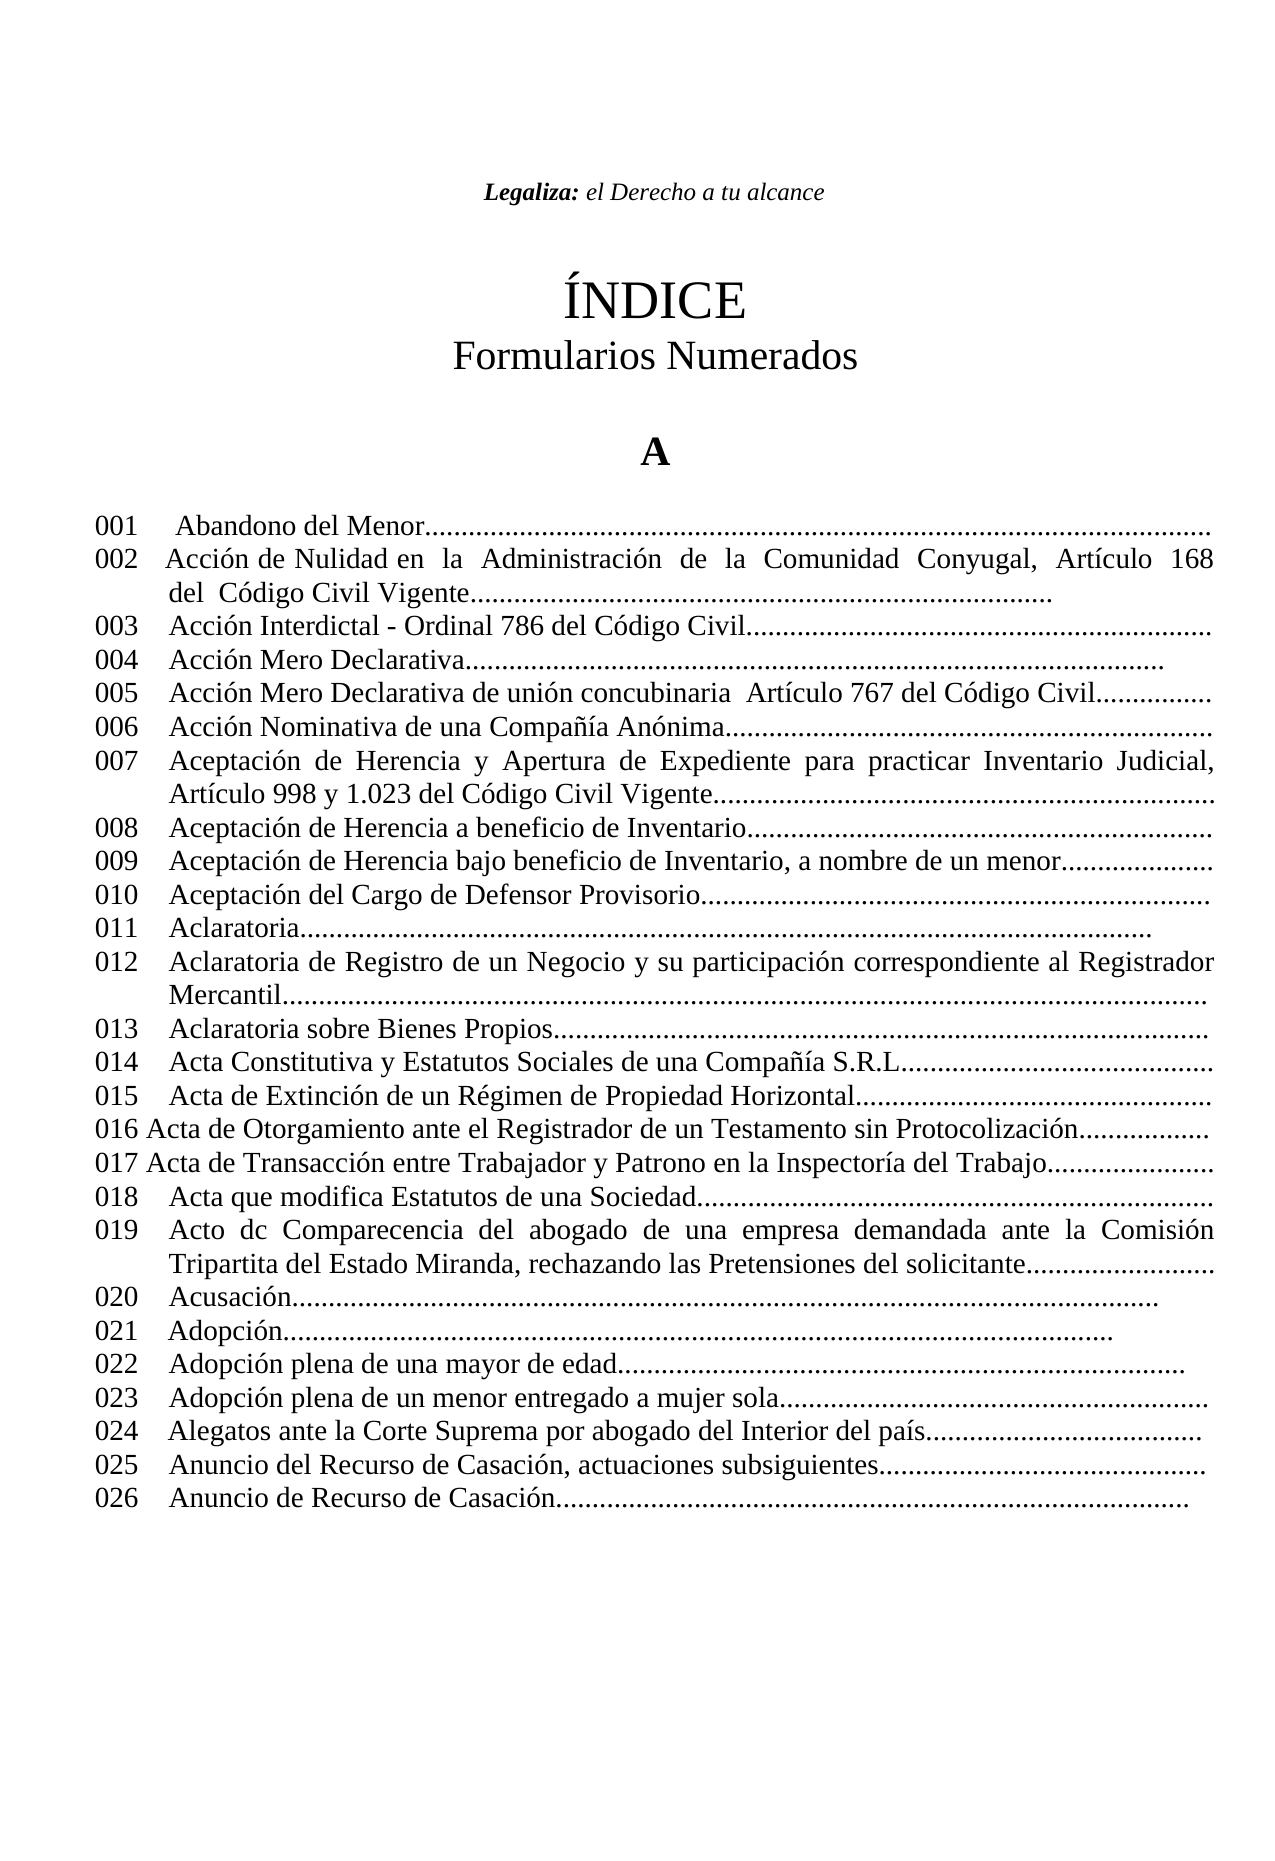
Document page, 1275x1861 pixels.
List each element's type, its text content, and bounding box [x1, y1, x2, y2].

text 025 Anuncio del Recurso de Casación, actuaciones subsiguientes............................................. [94, 1447, 1216, 1481]
text Formularios Numerados [94, 331, 1216, 378]
text 005 Acción Mero Declarativa de unión concubinaria Artículo 767 del Código Civil................ [94, 676, 1216, 709]
text 009 Aceptación de Herencia bajo beneficio de Inventario, a nombre de un menor..................... [94, 843, 1216, 877]
text 018 Acta que modifica Estatutos de una Sociedad....................................................................... [94, 1179, 1216, 1212]
text 015 Acta de Extinción de un Régimen de Propiedad Horizontal................................................. [94, 1078, 1216, 1112]
text 021 Adopción.................................................................................................................. [94, 1313, 1216, 1346]
text 023 Adopción plena de un menor entregado a mujer sola........................................................... [94, 1380, 1216, 1413]
text ÍNDICE [94, 268, 1216, 331]
text 020 Acusación....................................................................................................................... [94, 1279, 1216, 1313]
text 013 Aclaratoria sobre Bienes Propios.......................................................................................... [94, 1011, 1216, 1044]
text 019 Acto dc Comparecencia del abogado de una empresa demandada ante la Comisión Tripartita del Estado Miranda, rechazando las Pretensiones del solicitante.......................... [94, 1212, 1216, 1279]
text 022 Adopción plena de una mayor de edad.............................................................................. [94, 1346, 1216, 1380]
text 016 Acta de Otorgamiento ante el Registrador de un Testamento sin Protocolización.................. [94, 1112, 1216, 1145]
text 026 Anuncio de Recurso de Casación....................................................................................... [94, 1481, 1216, 1514]
text 011 Aclaratoria..................................................................................................................... [94, 910, 1216, 944]
text Legaliza: el Derecho a tu alcance [94, 177, 1216, 206]
text 002 Acción de Nulidad en la Administración de la Comunidad Conyugal, Artículo 168 del Código Civil Vigente................................................................................ [94, 541, 1216, 608]
text 001 Abandono del Menor............................................................................................................ [94, 508, 1216, 541]
text 006 Acción Nominativa de una Compañía Anónima................................................................... [94, 709, 1216, 743]
text 014 Acta Constitutiva y Estatutos Sociales de una Compañía S.R.L........................................... [94, 1044, 1216, 1078]
text 003 Acción Interdictal - Ordinal 786 del Código Civil................................................................ [94, 608, 1216, 642]
text 024 Alegatos ante la Corte Suprema por abogado del Interior del país...................................... [94, 1413, 1216, 1447]
text 008 Aceptación de Herencia a beneficio de Inventario................................................................ [94, 810, 1216, 843]
text 010 Aceptación del Cargo de Defensor Provisorio...................................................................... [94, 877, 1216, 910]
text 007 Aceptación de Herencia y Apertura de Expediente para practicar Inventario Judicial, Artículo 998 y 1.023 del Código Civil Vigente..................................................................... [94, 743, 1216, 810]
text 017 Acta de Transacción entre Trabajador y Patrono en la Inspectoría del Trabajo....................... [94, 1145, 1216, 1179]
text A [94, 426, 1216, 474]
text 012 Aclaratoria de Registro de un Negocio y su participación correspondiente al Registrador Mercantil............................................................................................................................... [94, 944, 1216, 1011]
text 004 Acción Mero Declarativa................................................................................................ [94, 642, 1216, 676]
